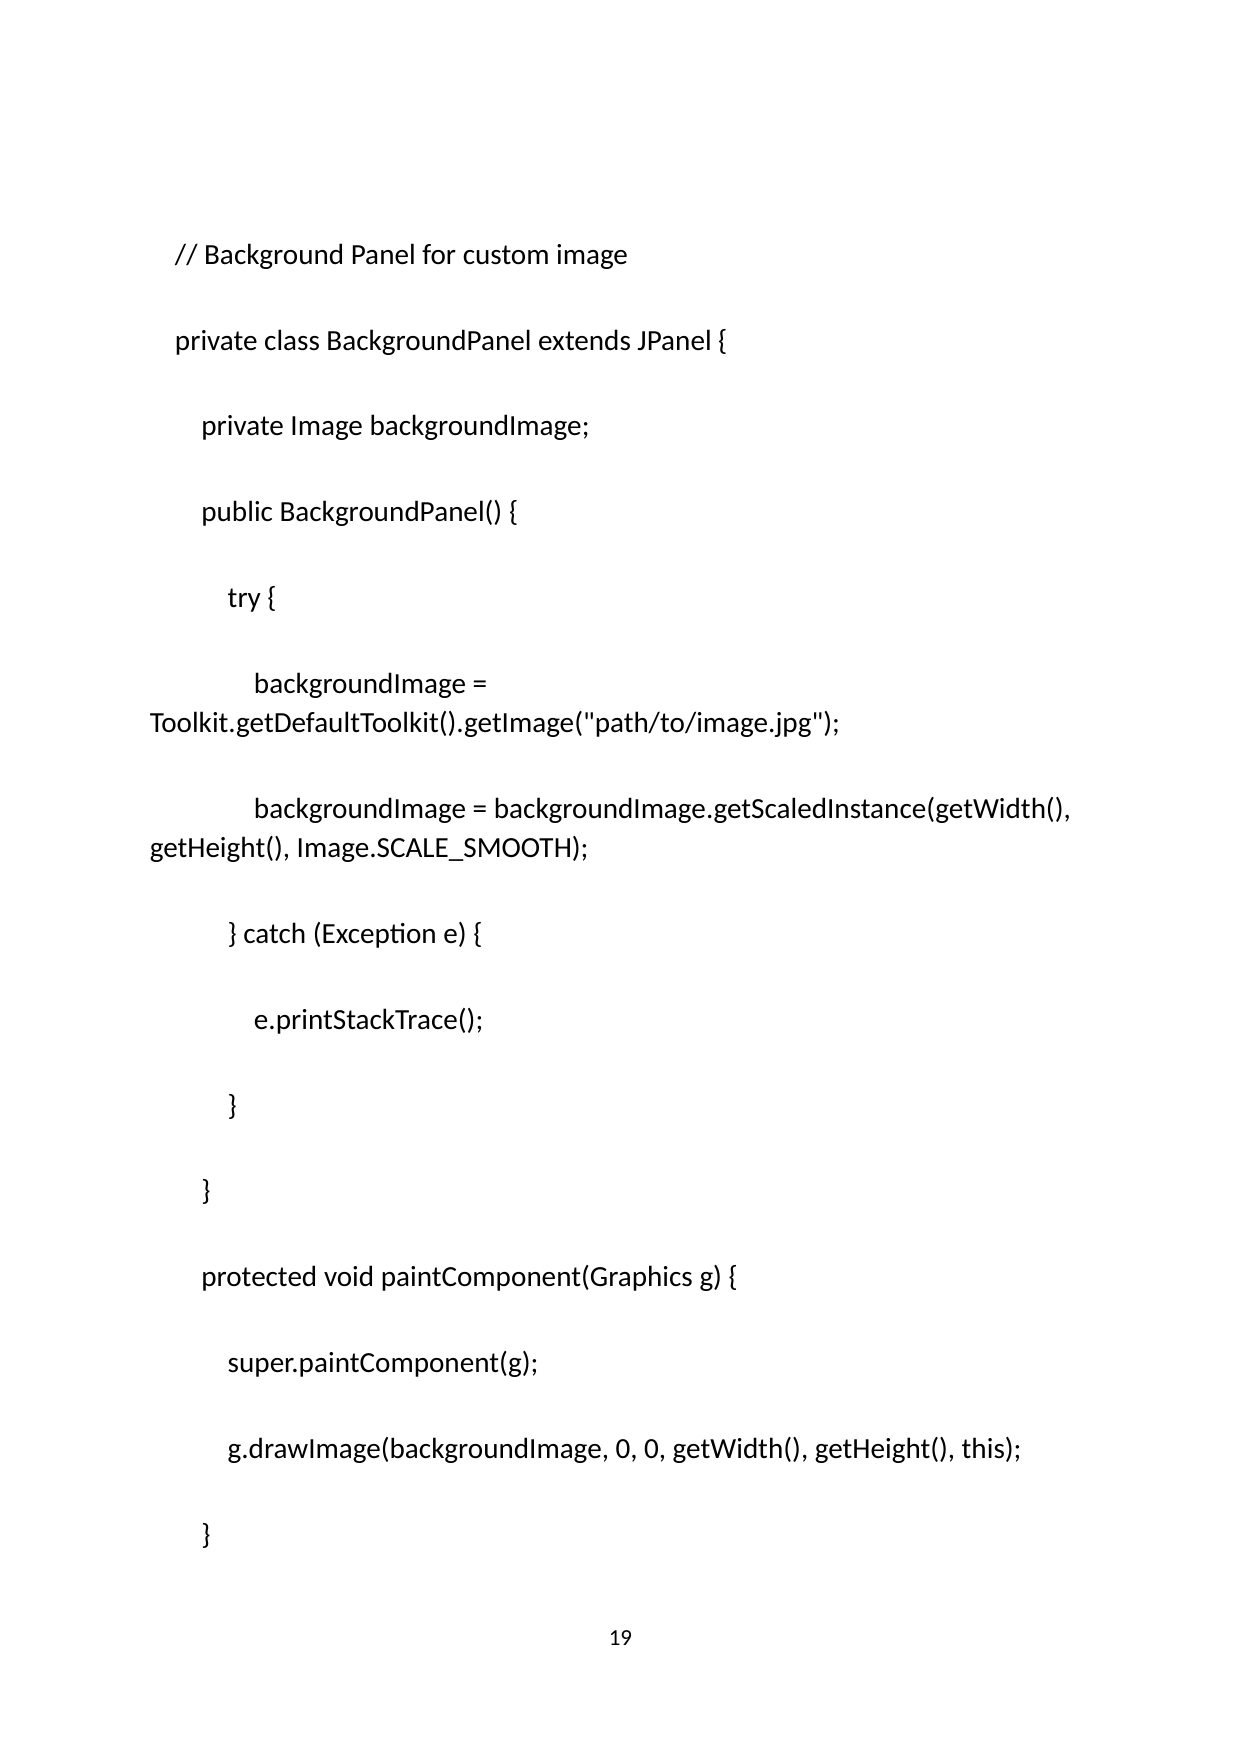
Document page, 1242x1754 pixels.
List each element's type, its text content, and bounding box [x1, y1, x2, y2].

text } [148, 1087, 1090, 1122]
text g.drawImage(backgroundImage, 0, 0, getWidth(), getHeight(), this); [148, 1430, 1090, 1466]
text e.printStackTrace(); [148, 1001, 1090, 1036]
text // Background Panel for custom image [148, 236, 1090, 271]
text super.paintComponent(g); [148, 1344, 1090, 1380]
text private class BackgroundPanel extends JPanel { [148, 322, 1090, 357]
text try { [148, 579, 1090, 615]
text private Image backgroundImage; [148, 407, 1090, 443]
text } [148, 1172, 1090, 1208]
text public BackgroundPanel() { [148, 493, 1090, 529]
text } [148, 1516, 1090, 1551]
text backgroundImage = backgroundImage.getScaledInstance(getWidth(), getHeight(), Image.SCALE_SMOOTH); [148, 790, 1090, 865]
text backgroundImage = Toolkit.getDefaultToolkit().getImage("path/to/image.jpg"); [148, 665, 1090, 740]
text protected void paintComponent(Graphics g) { [148, 1258, 1090, 1294]
text } catch (Exception e) { [148, 915, 1090, 951]
